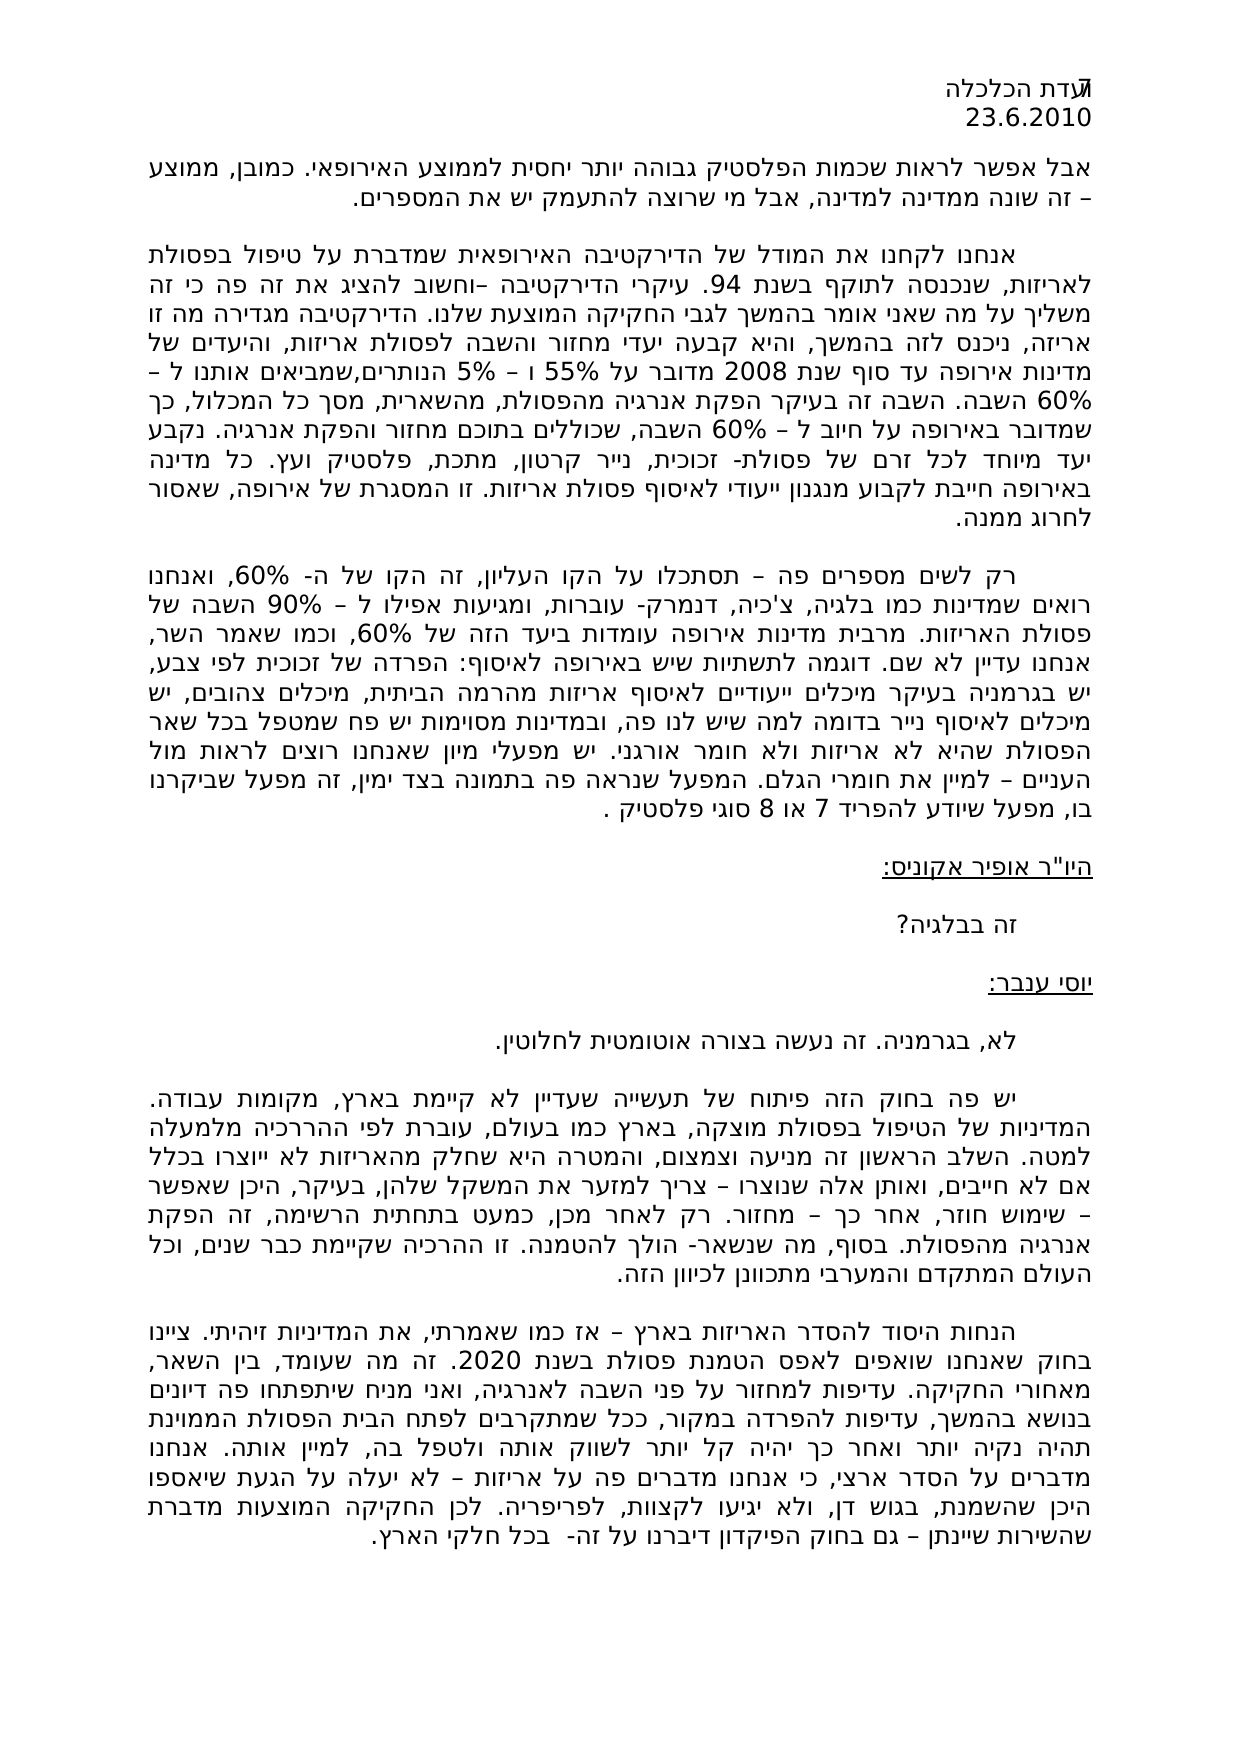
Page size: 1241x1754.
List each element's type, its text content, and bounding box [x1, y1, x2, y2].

text יוסי ענבר: [148, 968, 1092, 997]
text יש פה בחוק הזה פיתוח של תעשייה שעדיין לא קיימת בארץ, מקומות עבודה. המדיניות של הטיפול בפסולת מוצקה, בארץ כמו בעולם, עוברת לפי ההררכיה מלמעלה למטה. השלב הראשון זה מניעה וצמצום, והמטרה היא שחלק מהאריזות לא ייוצרו בכלל אם לא חייבים, ואותן אלה שנוצרו – צריך למזער את המשקל שלהן, בעיקר, היכן שאפשר – שימוש חוזר, אחר כך – מחזור. רק לאחר מכן, כמעט בתחתית הרשימה, זה הפקת אנרגיה מהפסולת. בסוף, מה שנשאר- הולך להטמנה. זו ההרכיה שקיימת כבר שנים, וכל העולם המתקדם והמערבי מתכוונן לכיוון הזה. [148, 1084, 1092, 1288]
text היו"ר אופיר אקוניס: [148, 852, 1092, 881]
text רק לשים מספרים פה – תסתכלו על הקו העליון, זה הקו של ה- 60%, ואנחנו רואים שמדינות כמו בלגיה, צ'כיה, דנמרק- עוברות, ומגיעות אפילו ל – 90% השבה של פסולת האריזות. מרבית מדינות אירופה עומדות ביעד הזה של 60%, וכמו שאמר השר, אנחנו עדיין לא שם. דוגמה לתשתיות שיש באירופה לאיסוף: הפרדה של זכוכית לפי צבע, יש בגרמניה בעיקר מיכלים ייעודיים לאיסוף אריזות מהרמה הביתית, מיכלים צהובים, יש מיכלים לאיסוף נייר בדומה למה שיש לנו פה, ובמדינות מסוימות יש פח שמטפל בכל שאר הפסולת שהיא לא אריזות ולא חומר אורגני. יש מפעלי מיון שאנחנו רוצים לראות מול העניים – למיין את חומרי הגלם. המפעל שנראה פה בתמונה בצד ימין, זה מפעל שביקרנו בו, מפעל שיודע להפריד 7 או 8 סוגי פלסטיק . [148, 561, 1092, 823]
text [148, 153, 1092, 212]
text הנחות היסוד להסדר האריזות בארץ – אז כמו שאמרתי, את המדיניות זיהיתי. ציינו בחוק שאנחנו שואפים לאפס הטמנת פסולת בשנת 2020. זה מה שעומד, בין השאר, מאחורי החקיקה. עדיפות למחזור על פני השבה לאנרגיה, ואני מניח שיתפתחו פה דיונים בנושא בהמשך, עדיפות להפרדה במקור, ככל שמתקרבים לפתח הבית הפסולת הממוינת תהיה נקיה יותר ואחר כך יהיה קל יותר לשווק אותה ולטפל בה, למיין אותה. אנחנו מדברים על הסדר ארצי, כי אנחנו מדברים פה על אריזות – לא יעלה על הגעת שיאספו היכן שהשמנת, בגוש דן, ולא יגיעו לקצוות, לפריפריה. לכן החקיקה המוצעות מדברת שהשירות שיינתן – גם בחוק הפיקדון דיברנו על זה- בכל חלקי הארץ. [148, 1317, 1092, 1550]
text לא, בגרמניה. זה נעשה בצורה אוטומטית לחלוטין. [148, 1026, 1092, 1055]
text אנחנו לקחנו את המודל של הדירקטיבה האירופאית שמדברת על טיפול בפסולת לאריזות, שנכנסה לתוקף בשנת 94. עיקרי הדירקטיבה –וחשוב להציג את זה פה כי זה משליך על מה שאני אומר בהמשך לגבי החקיקה המוצעת שלנו. הדירקטיבה מגדירה מה זו אריזה, ניכנס לזה בהמשך, והיא קבעה יעדי מחזור והשבה לפסולת אריזות, והיעדים של מדינות אירופה עד סוף שנת 2008 מדובר על 55% ו – 5% הנותרים,שמביאים אותנו ל – 60% השבה. השבה זה בעיקר הפקת אנרגיה מהפסולת, מהשארית, מסך כל המכלול, כך שמדובר באירופה על חיוב ל – 60% השבה, שכוללים בתוכם מחזור והפקת אנרגיה. נקבע יעד מיוחד לכל זרם של פסולת- זכוכית, נייר קרטון, מתכת, פלסטיק ועץ. כל מדינה באירופה חייבת לקבוע מנגנון ייעודי לאיסוף פסולת אריזות. זו המסגרת של אירופה, שאסור לחרוג ממנה. [148, 241, 1092, 532]
text זה בבלגיה? [148, 910, 1092, 939]
